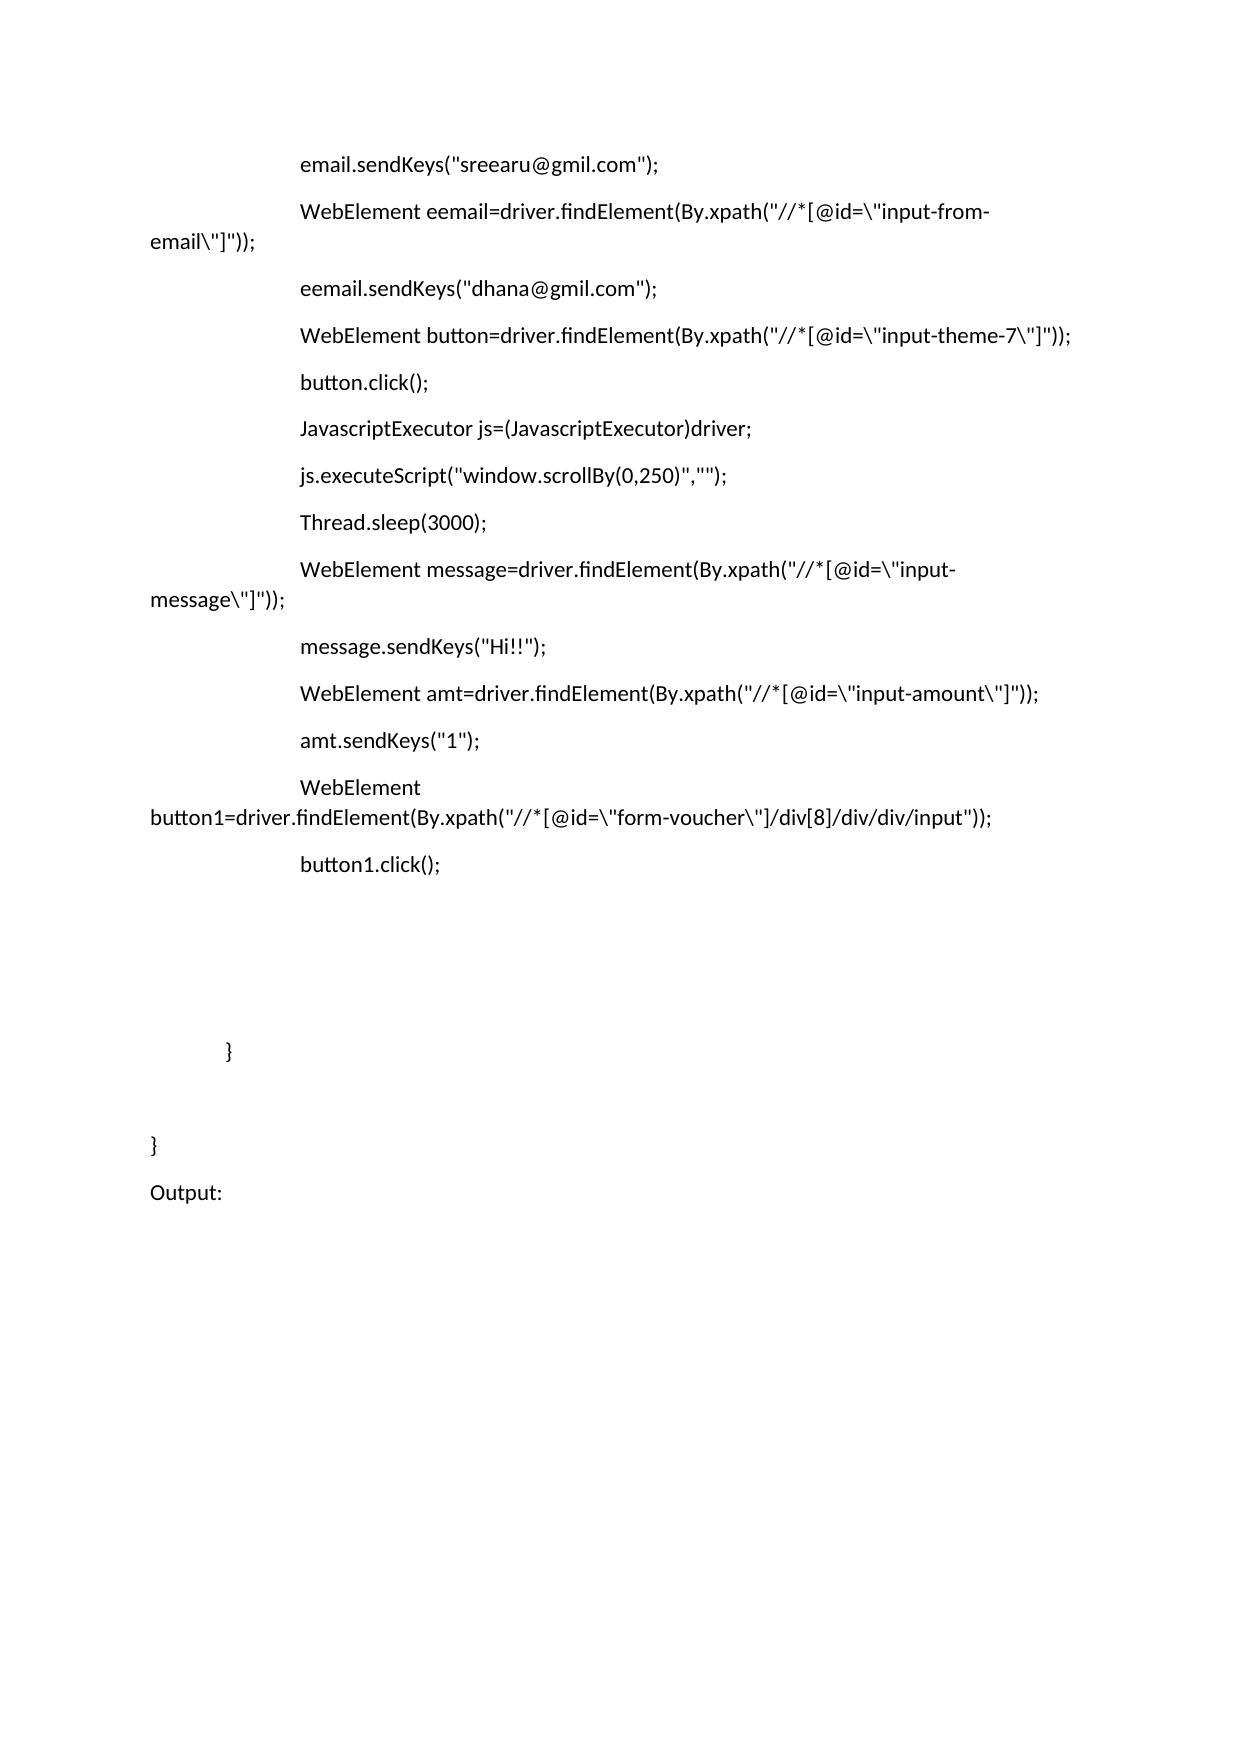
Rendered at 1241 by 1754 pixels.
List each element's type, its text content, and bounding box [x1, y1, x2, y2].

text eemail.sendKeys("dhana@gmil.com"); [150, 274, 1090, 302]
text } [150, 1131, 1090, 1159]
text JavascriptExecutor js=(JavascriptExecutor)driver; [150, 414, 1090, 443]
text WebElement message=driver.findElement(By.xpath("//*[@id=\"input-message\"]")); [150, 555, 1090, 613]
text button1.click(); [150, 850, 1090, 878]
text Thread.sleep(3000); [150, 508, 1090, 536]
text WebElement button=driver.findElement(By.xpath("//*[@id=\"input-theme-7\"]")); [150, 321, 1090, 349]
text } [150, 1037, 1090, 1066]
text WebElement amt=driver.findElement(By.xpath("//*[@id=\"input-amount\"]")); [150, 679, 1090, 707]
text message.sendKeys("Hi!!"); [150, 632, 1090, 660]
text amt.sendKeys("1"); [150, 726, 1090, 754]
text WebElement eemail=driver.findElement(By.xpath("//*[@id=\"input-from-email\"]")); [150, 197, 1090, 255]
text Output: [150, 1178, 1090, 1206]
text email.sendKeys("sreearu@gmil.com"); [150, 150, 1090, 178]
text button.click(); [150, 368, 1090, 396]
text WebElement button1=driver.findElement(By.xpath("//*[@id=\"form-voucher\"]/div[8]/div/div/input")); [150, 773, 1090, 831]
text js.executeScript("window.scrollBy(0,250)",""); [150, 461, 1090, 489]
